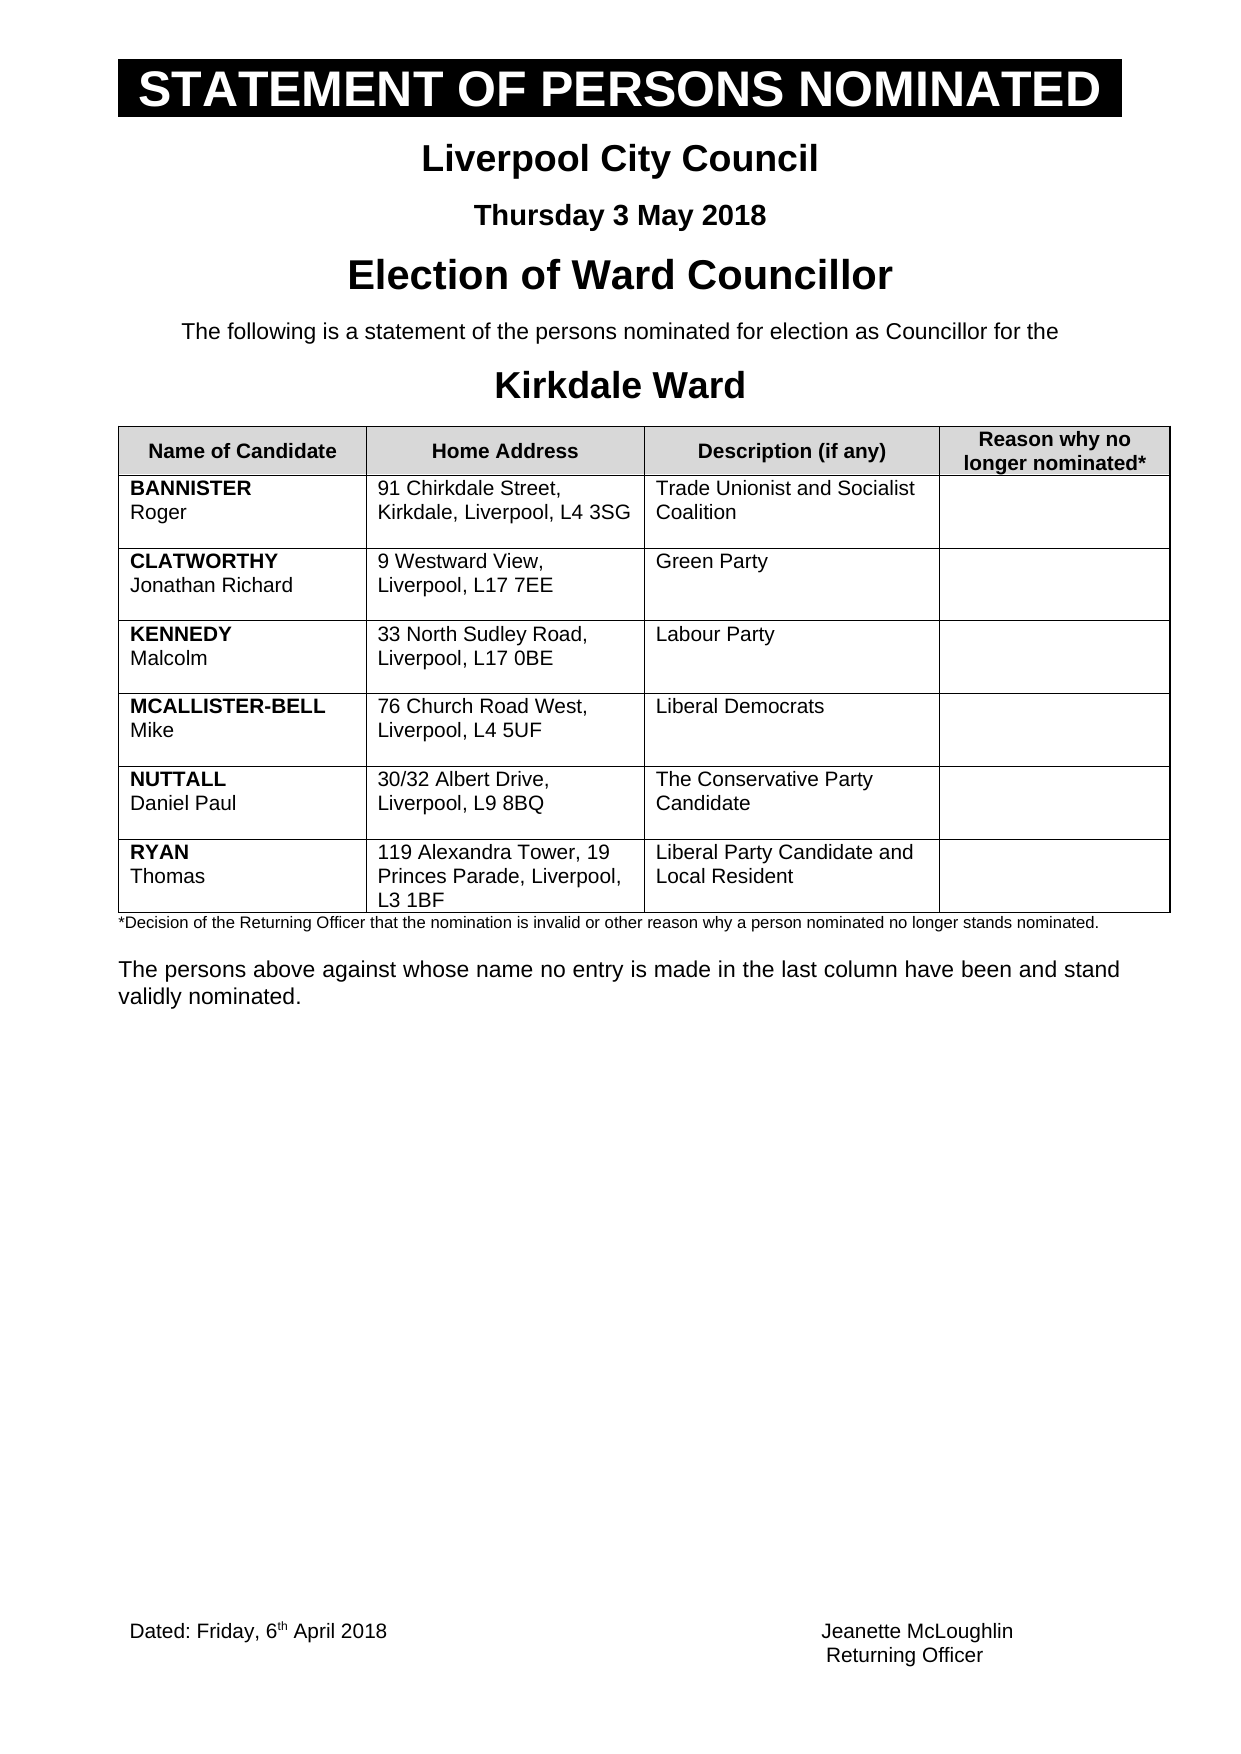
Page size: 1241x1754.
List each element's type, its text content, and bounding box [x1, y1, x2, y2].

table_cell [940, 476, 1169, 547]
table_header Home Address [367, 427, 644, 474]
table_cell 76 Church Road West, Liverpool, L4 5UF [367, 694, 644, 766]
table_cell [940, 840, 1169, 912]
table_cell Liberal Party Candidate and Local Resident [645, 840, 939, 912]
text Kirkdale Ward [118, 363, 1122, 406]
text The persons above against whose name no entry is made in the last column have been and stand validly nominated. [118, 956, 1122, 1009]
table_cell KENNEDY Malcolm [119, 621, 366, 693]
table_cell Labour Party [645, 621, 939, 693]
table_cell [940, 549, 1169, 620]
table_cell 119 Alexandra Tower, 19 Princes Parade, Liverpool, L3 1BF [367, 840, 644, 912]
table_cell Trade Unionist and Socialist Coalition [645, 476, 939, 547]
table_cell BANNISTER Roger [119, 476, 366, 547]
table_cell Green Party [645, 549, 939, 620]
table_cell [940, 621, 1169, 693]
table_cell 91 Chirkdale Street, Kirkdale, Liverpool, L4 3SG [367, 476, 644, 547]
table_cell MCALLISTER-BELL Mike [119, 694, 366, 766]
table_cell 30/32 Albert Drive, Liverpool, L9 8BQ [367, 767, 644, 839]
table_cell NUTTALL Daniel Paul [119, 767, 366, 839]
text The following is a statement of the persons nominated for election as Councillor for the [118, 318, 1122, 344]
table_cell CLATWORTHY Jonathan Richard [119, 549, 366, 620]
table_cell RYAN Thomas [119, 840, 366, 912]
text *Decision of the Returning Officer that the nomination is invalid or other reason why a person nominated no longer stands nominated. [118, 913, 1122, 932]
table_cell 9 Westward View, Liverpool, L17 7EE [367, 549, 644, 620]
table_cell Liberal Democrats [645, 694, 939, 766]
text Election of Ward Councillor [118, 251, 1122, 299]
table_header Description (if any) [645, 427, 939, 474]
text Thursday 3 May 2018 [118, 198, 1122, 232]
table_header Reason why no longer nominated* [940, 427, 1169, 474]
table_cell 33 North Sudley Road, Liverpool, L17 0BE [367, 621, 644, 693]
text Liverpool City Council [118, 136, 1122, 179]
table_cell The Conservative Party Candidate [645, 767, 939, 839]
table_cell [940, 767, 1169, 839]
table_cell [940, 694, 1169, 766]
text STATEMENT OF PERSONS NOMINATED [118, 59, 1122, 117]
table_header Name of Candidate [119, 427, 366, 474]
